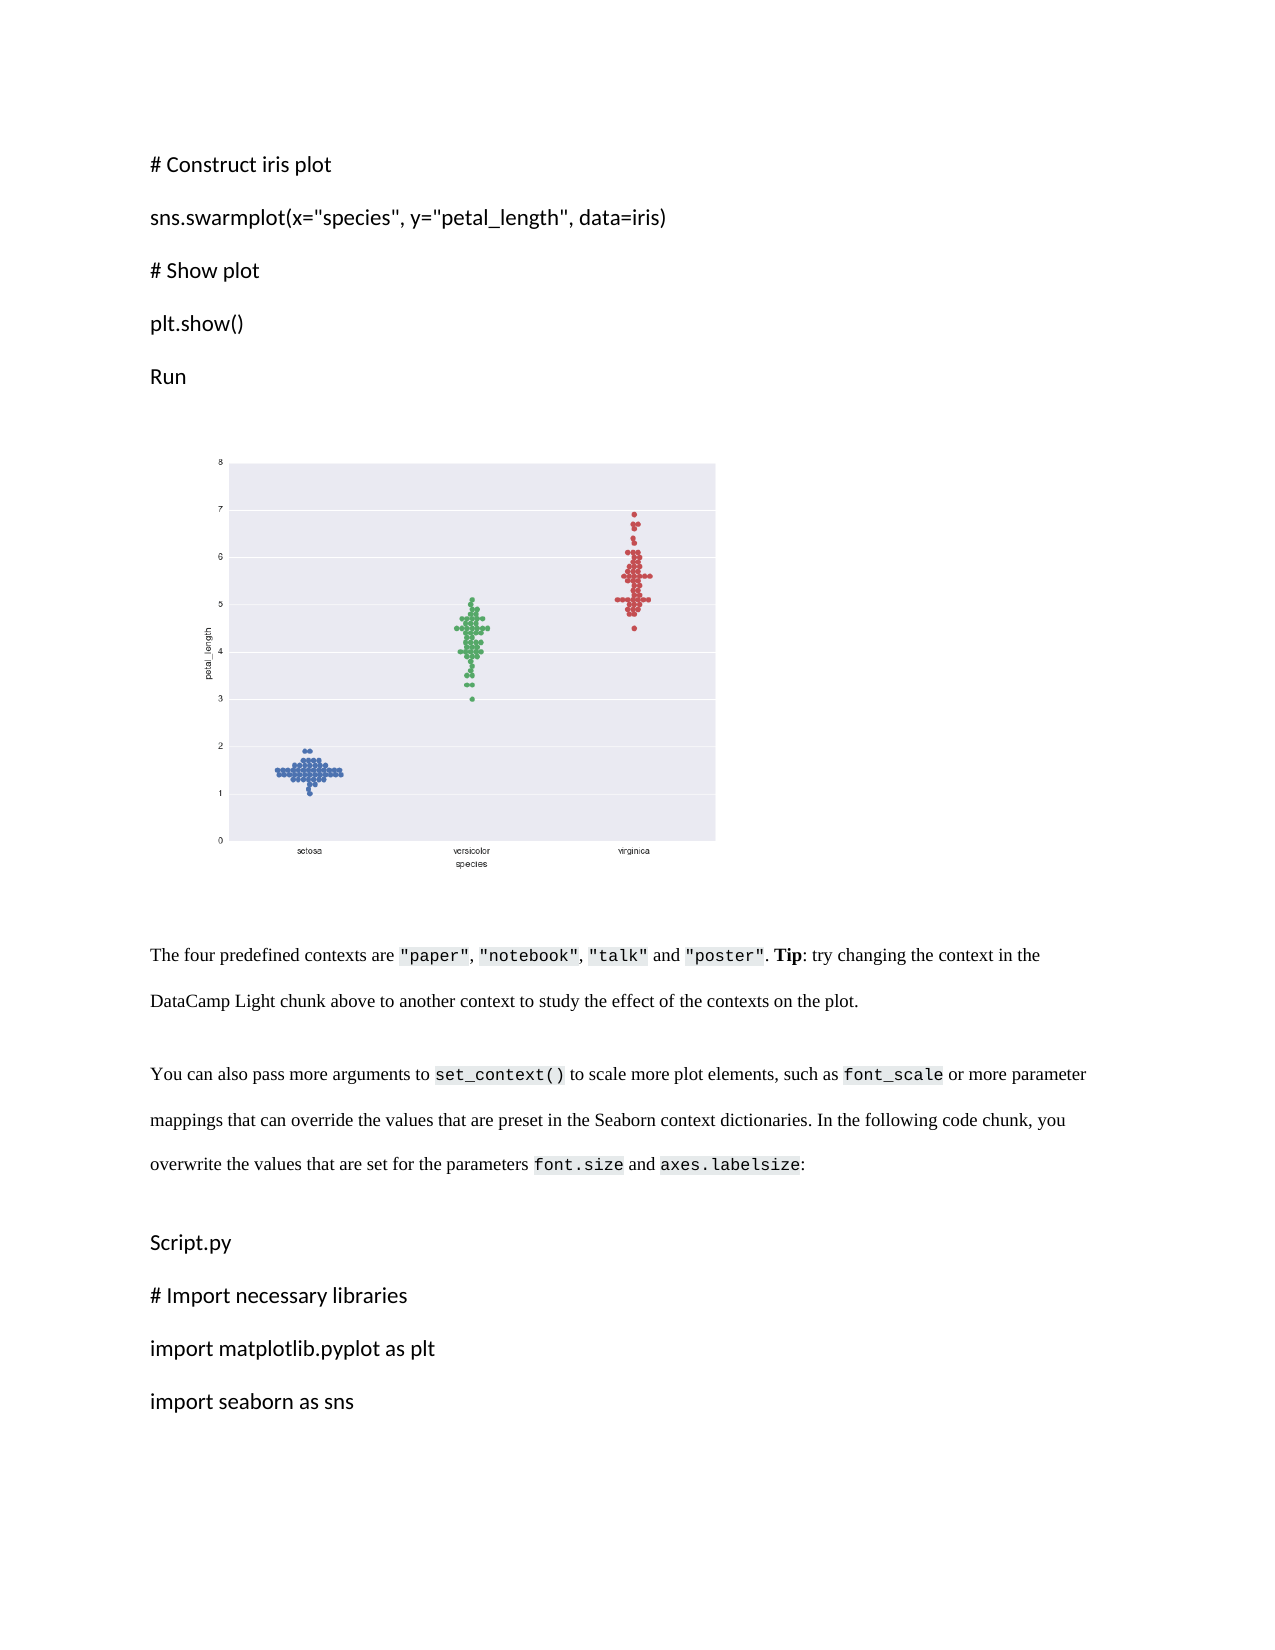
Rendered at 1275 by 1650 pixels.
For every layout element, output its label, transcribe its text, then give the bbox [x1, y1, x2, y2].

text # Import necessary libraries [150, 1281, 1125, 1309]
text Script.py [150, 1228, 1125, 1256]
text # Show plot [150, 256, 1125, 284]
text plt.show() [150, 309, 1125, 337]
text Run [150, 362, 1125, 390]
text # Construct iris plot [150, 150, 1125, 178]
text The four predefined contexts are "paper", "notebook", "talk" and "poster". Tip: try changing the context in the DataCamp Light chunk above to another context to study the effect of the contexts on the plot. [150, 921, 1125, 1011]
text sns.swarmplot(x="species", y="petal_length", data=iris) [150, 203, 1125, 231]
picture [150, 415, 778, 888]
text You can also pass more arguments to set_context() to scale more plot elements, such as font_scale or more parameter mappings that can override the values that are preset in the Seaborn context dictionaries. In the following code chunk, you overwrite the values that are set for the parameters font.size and axes.labelsize: [150, 1040, 1125, 1175]
text import matplotlib.pyplot as plt [150, 1334, 1125, 1362]
text import seaborn as sns [150, 1387, 1125, 1415]
